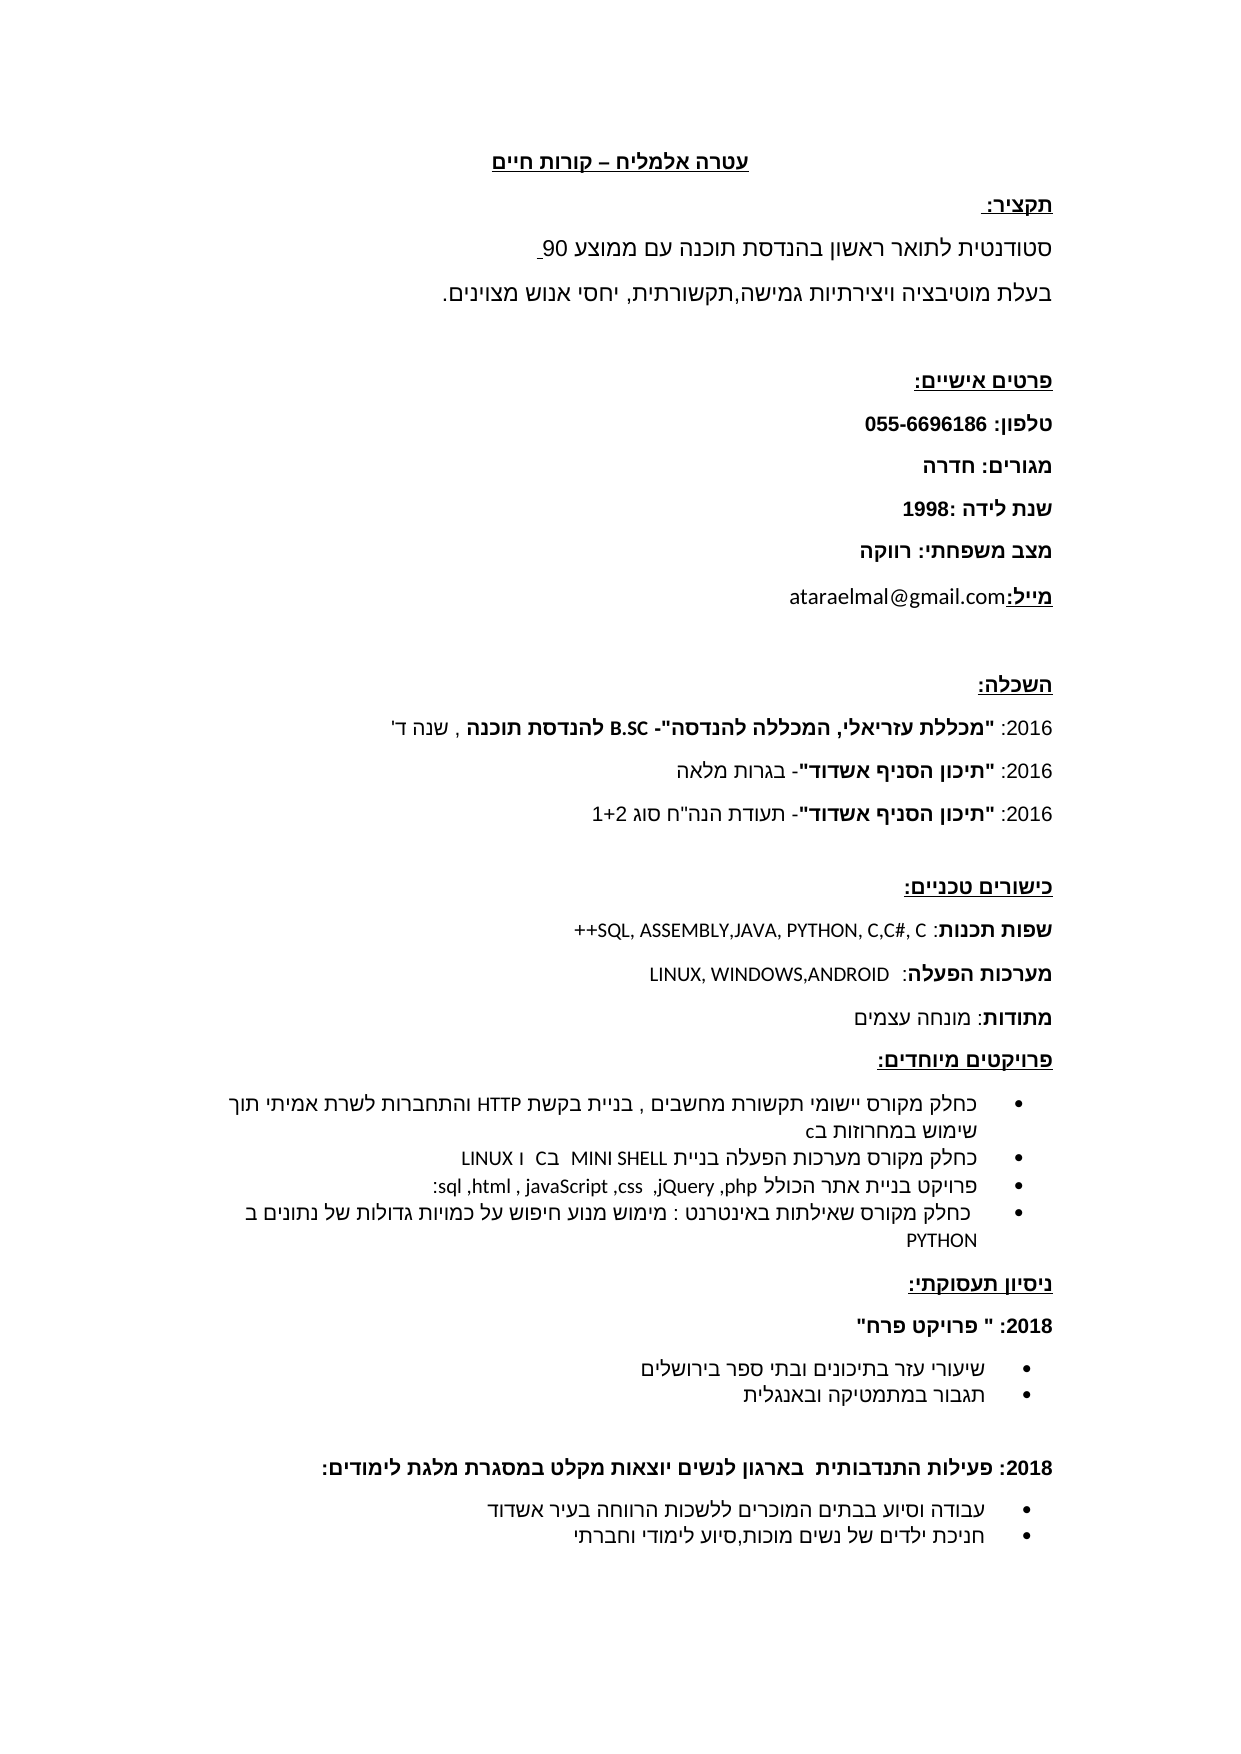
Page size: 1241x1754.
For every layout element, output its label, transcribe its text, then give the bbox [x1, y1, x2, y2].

text מגורים: חדרה [187, 454, 1053, 478]
text סטודנטית לתואר ראשון בהנדסת תוכנה עם ממוצע 90 [187, 235, 1053, 261]
list שיעורי עזר בתיכונים ובתי ספר בירושלים [187, 1357, 1023, 1381]
text מצב משפחתי: רווקה [187, 539, 1053, 563]
text מייל:ataraelmal@gmail.com [187, 582, 1053, 610]
text עטרה אלמליח – קורות חיים [187, 150, 1053, 174]
text בעלת מוטיבציה ויצירתיות גמישה,תקשורתית, יחסי אנוש מצוינים. [187, 280, 1053, 306]
text טלפון: 055-6696186 [187, 412, 1053, 436]
list עבודה וסיוע בבתים המוכרים ללשכות הרווחה בעיר אשדוד [187, 1498, 1023, 1522]
text מערכות הפעלה: LINUX, WINDOWS,ANDROID [187, 961, 896, 987]
text שפות תכנות: SQL, ASSEMBLY,JAVA, PYTHON, C,C#, C++ [187, 917, 1053, 943]
list פרויקט בניית אתר הכולל sql ,html , javaScript ,css ,jQuery ,php: [187, 1173, 1015, 1198]
list כחלק מקורס יישומי תקשורת מחשבים , בניית בקשת HTTP והתחברות לשרת אמיתי תוך שימוש במחרוזות בc [187, 1091, 1015, 1143]
text מערכות הפעלה: LINUX, WINDOWS,ANDROID [902, 961, 1053, 987]
text פרטים אישיים: [187, 369, 1053, 393]
text ניסיון תעסוקתי: [187, 1272, 1053, 1296]
text כישורים טכניים: [187, 875, 1053, 899]
text פרויקטים מיוחדים: [187, 1048, 1053, 1072]
text 2016: "תיכון הסניף אשדוד"- תעודת הנה"ח סוג 1+2 [187, 802, 1053, 856]
list כחלק מקורס שאילתות באינטרנט : מימוש מנוע חיפוש על כמויות גדולות של נתונים ב PYTHON [187, 1200, 1015, 1253]
list תגבור במתמטיקה ובאנגלית [187, 1383, 1023, 1437]
text תקציר: [187, 192, 1053, 216]
text מתודות: מונחה עצמים [187, 1006, 1053, 1030]
text 2018: " פרויקט פרח" [187, 1314, 1053, 1338]
list חניכת ילדים של נשים מוכות,סיוע לימודי וחברתי [187, 1524, 1023, 1548]
text 2016: "מכללת עזריאלי, המכללה להנדסה"- B.SC להנדסת תוכנה , שנה ד' [187, 715, 1053, 741]
list כחלק מקורס מערכות הפעלה בניית MINI SHELL בC ו LINUX [187, 1145, 1015, 1171]
text השכלה: [187, 673, 1053, 697]
text 2016: "תיכון הסניף אשדוד"- בגרות מלאה [187, 759, 1053, 783]
text שנת לידה :1998 [187, 497, 1053, 521]
text 2018: פעילות התנדבותית בארגון לנשים יוצאות מקלט במסגרת מלגת לימודים: [187, 1456, 1053, 1480]
